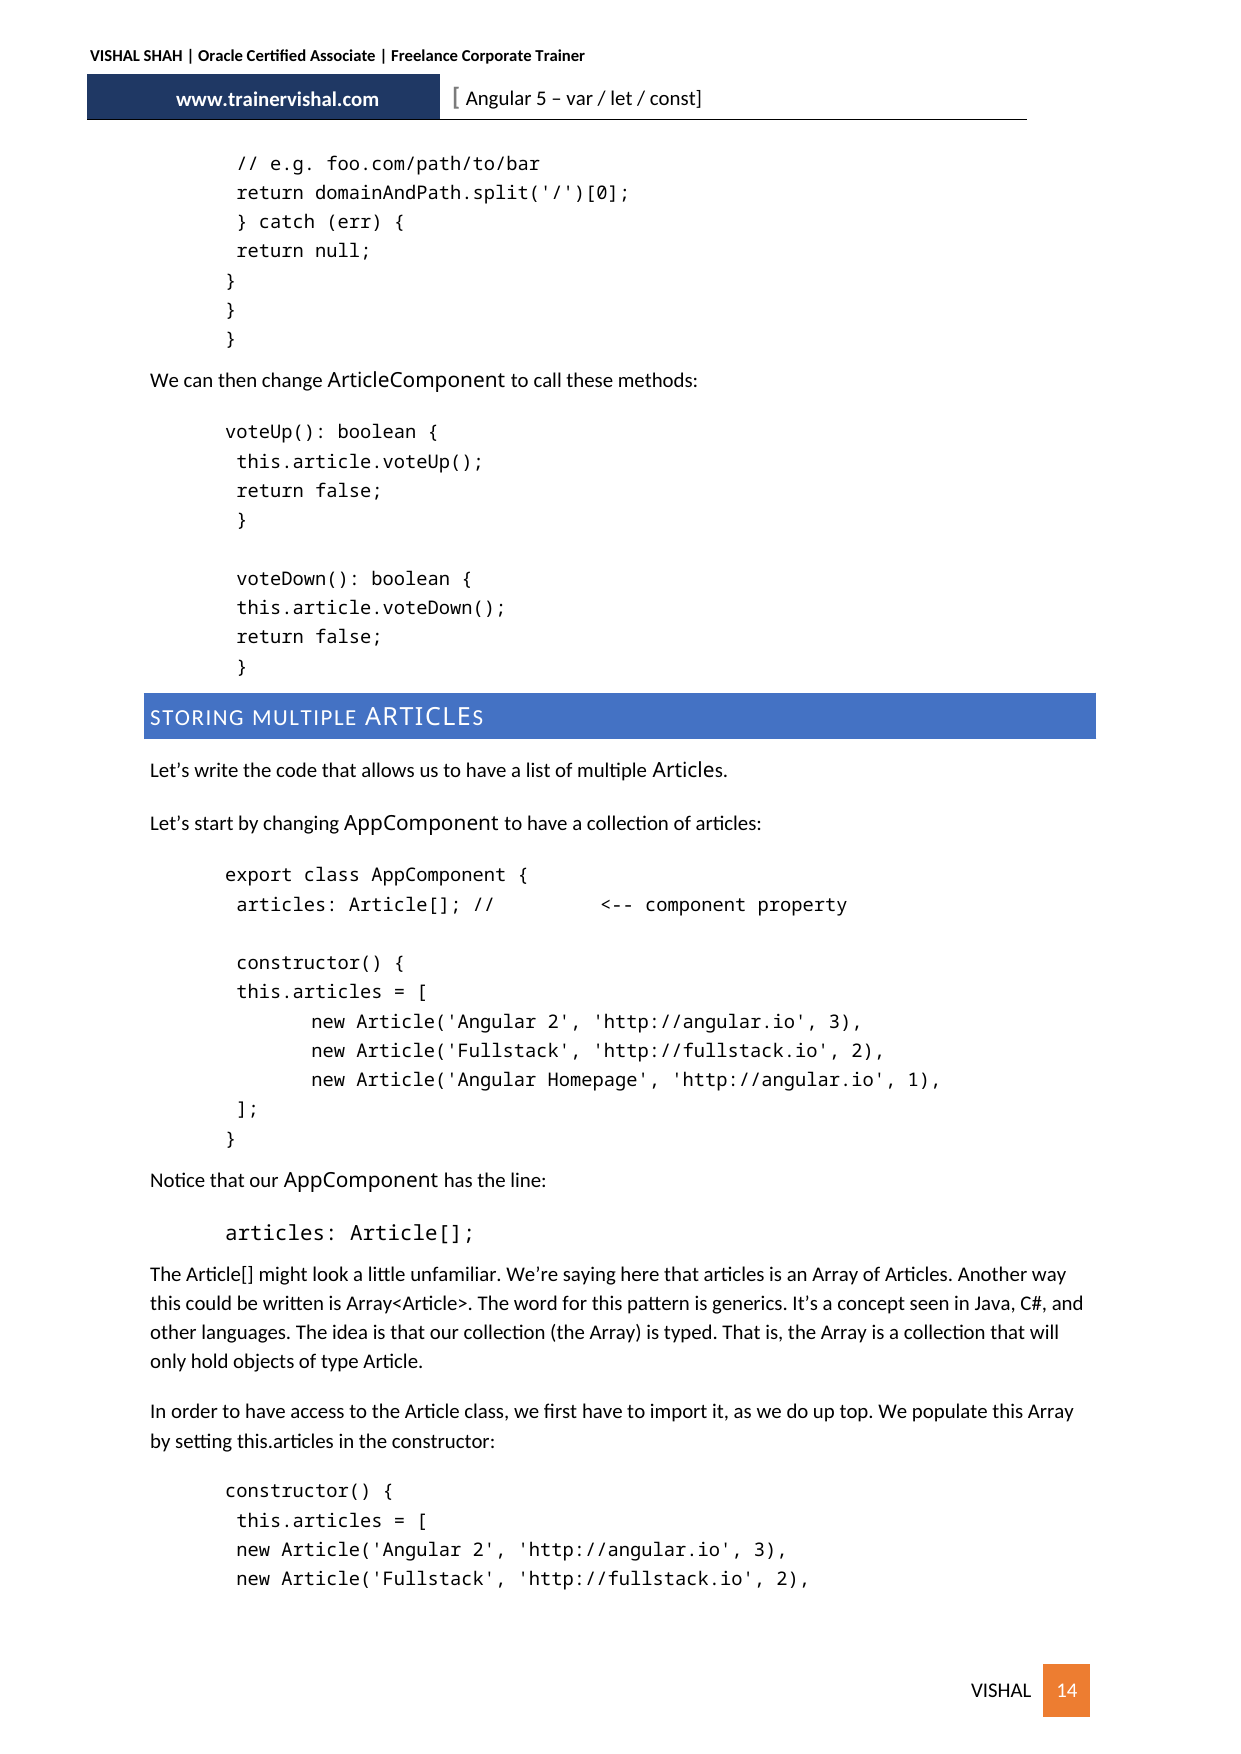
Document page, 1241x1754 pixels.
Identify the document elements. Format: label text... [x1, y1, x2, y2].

text ]; [150, 1096, 1090, 1121]
text this.article.voteDown(); [150, 594, 1090, 620]
text Notice that our AppComponent has the line: [150, 1165, 1090, 1193]
text } catch (err) { [150, 208, 1090, 234]
text export class AppComponent { [150, 862, 1090, 887]
text return domainAndPath.split('/')[0]; [150, 179, 1090, 205]
text articles: Article[]; [150, 1218, 1090, 1247]
text Let’s write the code that allows us to have a list of multiple Articles. [150, 755, 1090, 783]
text } [150, 1125, 1090, 1151]
text // e.g. foo.com/path/to/bar [150, 150, 1090, 176]
text new Article('Fullstack', 'http://fullstack.io', 2), [150, 1566, 1090, 1591]
text } [150, 507, 1090, 532]
subtitle Storing Multiple Articles [150, 699, 1090, 733]
text The Article[] might look a little unfamiliar. We’re saying here that articles is an Array of Articles. Another way this could be written is Array<Article>. The word for this pattern is generics. It’s a concept seen in Java, C#, and other languages. The idea is that our collection (the Array) is typed. That is, the Array is a collection that will only hold objects of type Article. [150, 1261, 1090, 1374]
text new Article('Angular 2', 'http://angular.io', 3), [225, 1008, 1090, 1033]
text In order to have access to the Article class, we first have to import it, as we do up top. We populate this Array by setting this.articles in the constructor: [150, 1399, 1090, 1453]
text new Article('Angular 2', 'http://angular.io', 3), [150, 1536, 1090, 1562]
text } [150, 653, 1090, 678]
text We can then change ArticleComponent to call these methods: [150, 365, 1090, 394]
text this.articles = [ [150, 979, 1090, 1004]
text voteDown(): boolean { [150, 565, 1090, 591]
text new Article('Fullstack', 'http://fullstack.io', 2), [225, 1037, 1090, 1063]
text return false; [150, 477, 1090, 503]
text } [150, 326, 1090, 351]
text return false; [150, 624, 1090, 649]
text articles: Article[]; // <-- component property [150, 891, 1090, 916]
text return null; [150, 238, 1090, 263]
text new Article('Angular Homepage', 'http://angular.io', 1), [225, 1066, 1090, 1092]
text voteUp(): boolean { [150, 419, 1090, 444]
text } [150, 296, 1090, 322]
text constructor() { [150, 1478, 1090, 1503]
text } [150, 267, 1090, 293]
text Let’s start by changing AppComponent to have a collection of articles: [150, 808, 1090, 837]
text constructor() { [150, 949, 1090, 975]
text this.article.voteUp(); [150, 448, 1090, 473]
text this.articles = [ [150, 1507, 1090, 1533]
